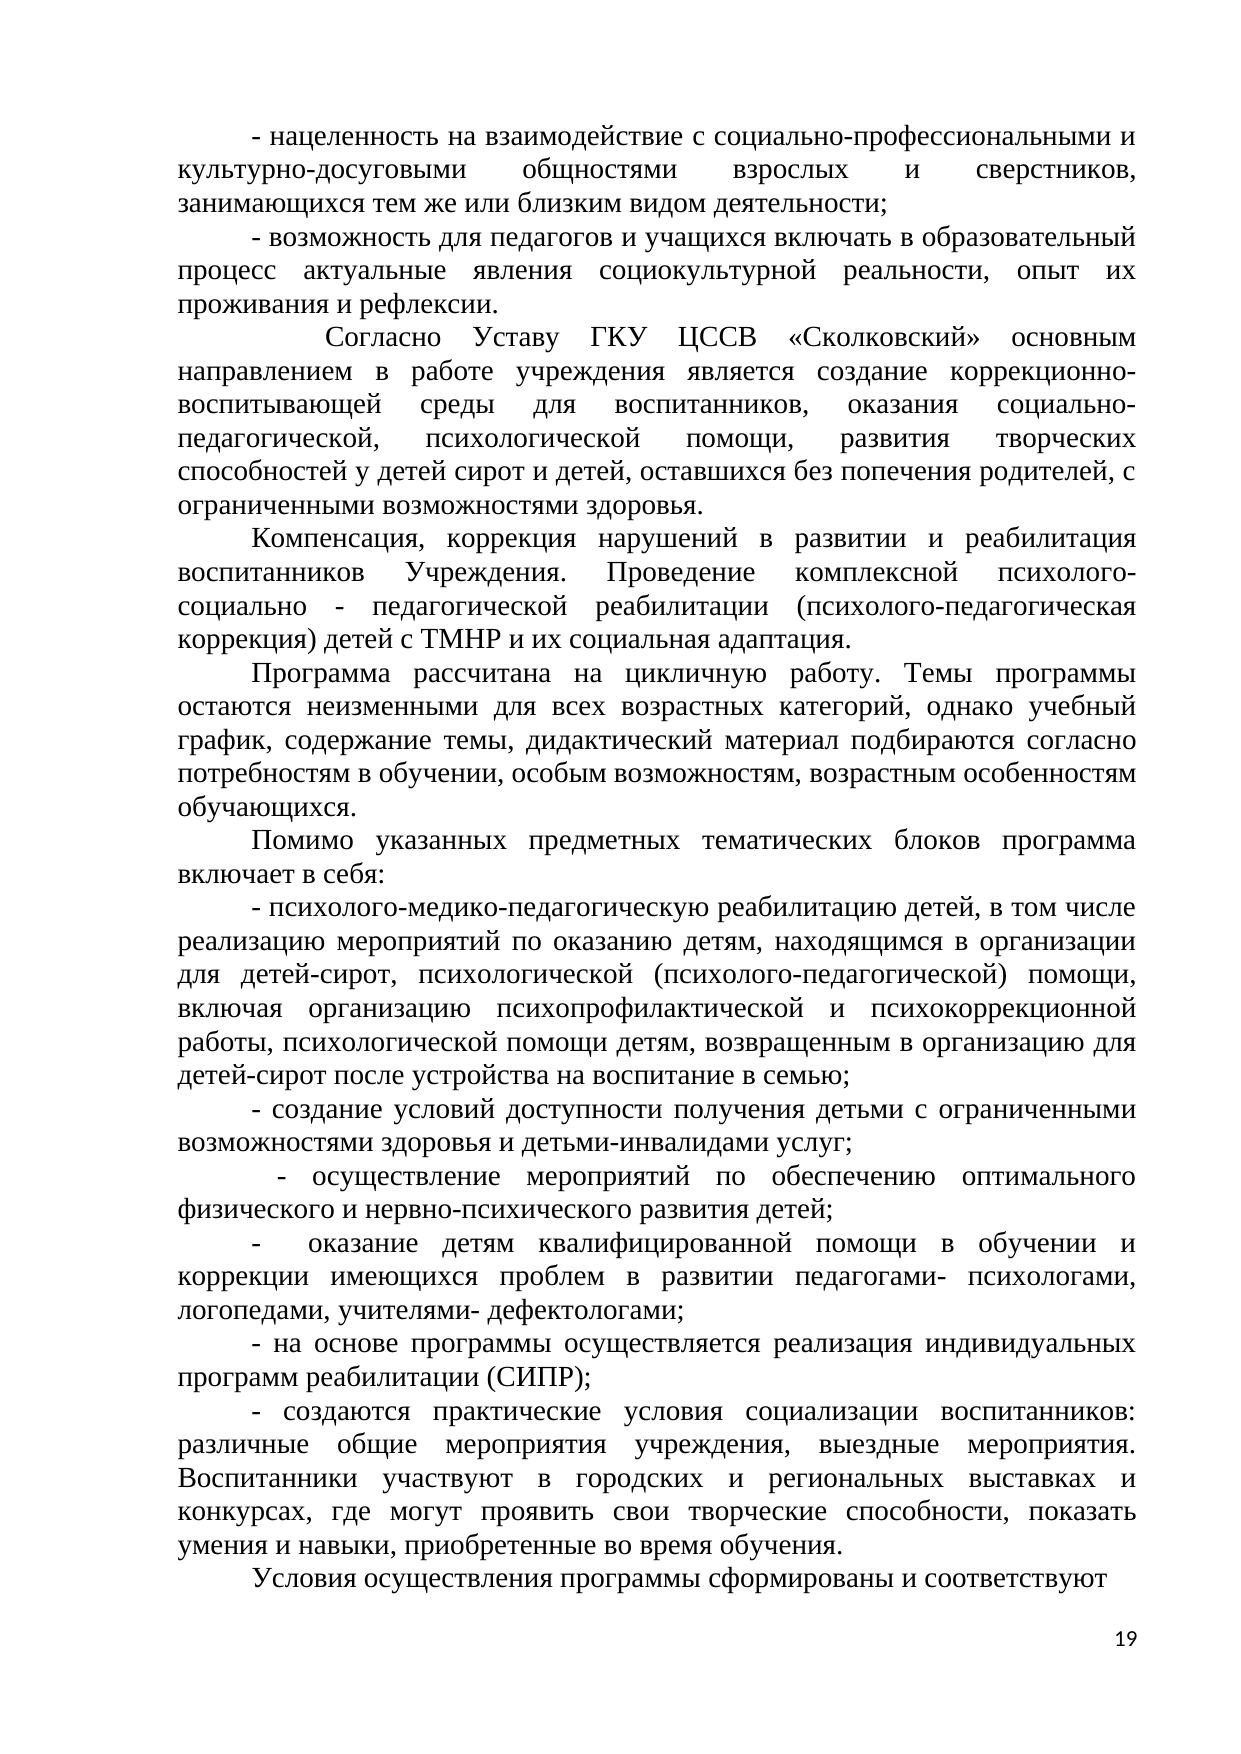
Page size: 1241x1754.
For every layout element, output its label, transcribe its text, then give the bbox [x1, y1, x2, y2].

text - возможность для педагогов и учащихся включать в образовательный процесс актуальные явления социокультурной реальности, опыт их проживания и рефлексии. [177, 219, 1137, 319]
text - осуществление мероприятий по обеспечению оптимального физического и нервно-психического развития детей; [177, 1158, 1137, 1225]
text - на основе программы осуществляется реализация индивидуальных программ реабилитации (СИПР); [177, 1326, 1137, 1393]
text Условия осуществления программы сформированы и соответствуют [177, 1560, 1137, 1594]
text - психолого-медико-педагогическую реабилитацию детей, в том числе реализацию мероприятий по оказанию детям, находящимся в организации для детей-сирот, психологической (психолого-педагогической) помощи, включая организацию психопрофилактической и психокоррекционной работы, психологической помощи детям, возвращенным в организацию для детей-сирот после устройства на воспитание в семью; [177, 889, 1137, 1091]
text Согласно Уставу ГКУ ЦССВ «Сколковский» основным направлением в работе учреждения является создание коррекционно-воспитывающей среды для воспитанников, оказания социально-педагогической, психологической помощи, развития творческих способностей у детей сирот и детей, оставшихся без попечения родителей, с ограниченными возможностями здоровья. [177, 319, 1137, 521]
text - создаются практические условия социализации воспитанников: различные общие мероприятия учреждения, выездные мероприятия. Воспитанники участвуют в городских и региональных выставках и конкурсах, где могут проявить свои творческие способности, показать умения и навыки, приобретенные во время обучения. [177, 1393, 1137, 1560]
text - нацеленность на взаимодействие с социально-профессиональными и культурно-досуговыми общностями взрослых и сверстников, занимающихся тем же или близким видом деятельности; [177, 118, 1137, 219]
text Компенсация, коррекция нарушений в развитии и реабилитация воспитанников Учреждения. Проведение комплексной психолого-социально - педагогической реабилитации (психолого-педагогическая коррекция) детей с ТМНР и их социальная адаптация. [177, 521, 1137, 655]
text Помимо указанных предметных тематических блоков программа включает в себя: [177, 822, 1137, 889]
text - создание условий доступности получения детьми с ограниченными возможностями здоровья и детьми-инвалидами услуг; [177, 1091, 1137, 1158]
text Программа рассчитана на цикличную работу. Темы программы остаются неизменными для всех возрастных категорий, однако учебный график, содержание темы, дидактический материал подбираются согласно потребностям в обучении, особым возможностям, возрастным особенностям обучающихся. [177, 655, 1137, 822]
text - оказание детям квалифицированной помощи в обучении и коррекции имеющихся проблем в развитии педагогами- психологами, логопедами, учителями- дефектологами; [177, 1225, 1137, 1326]
